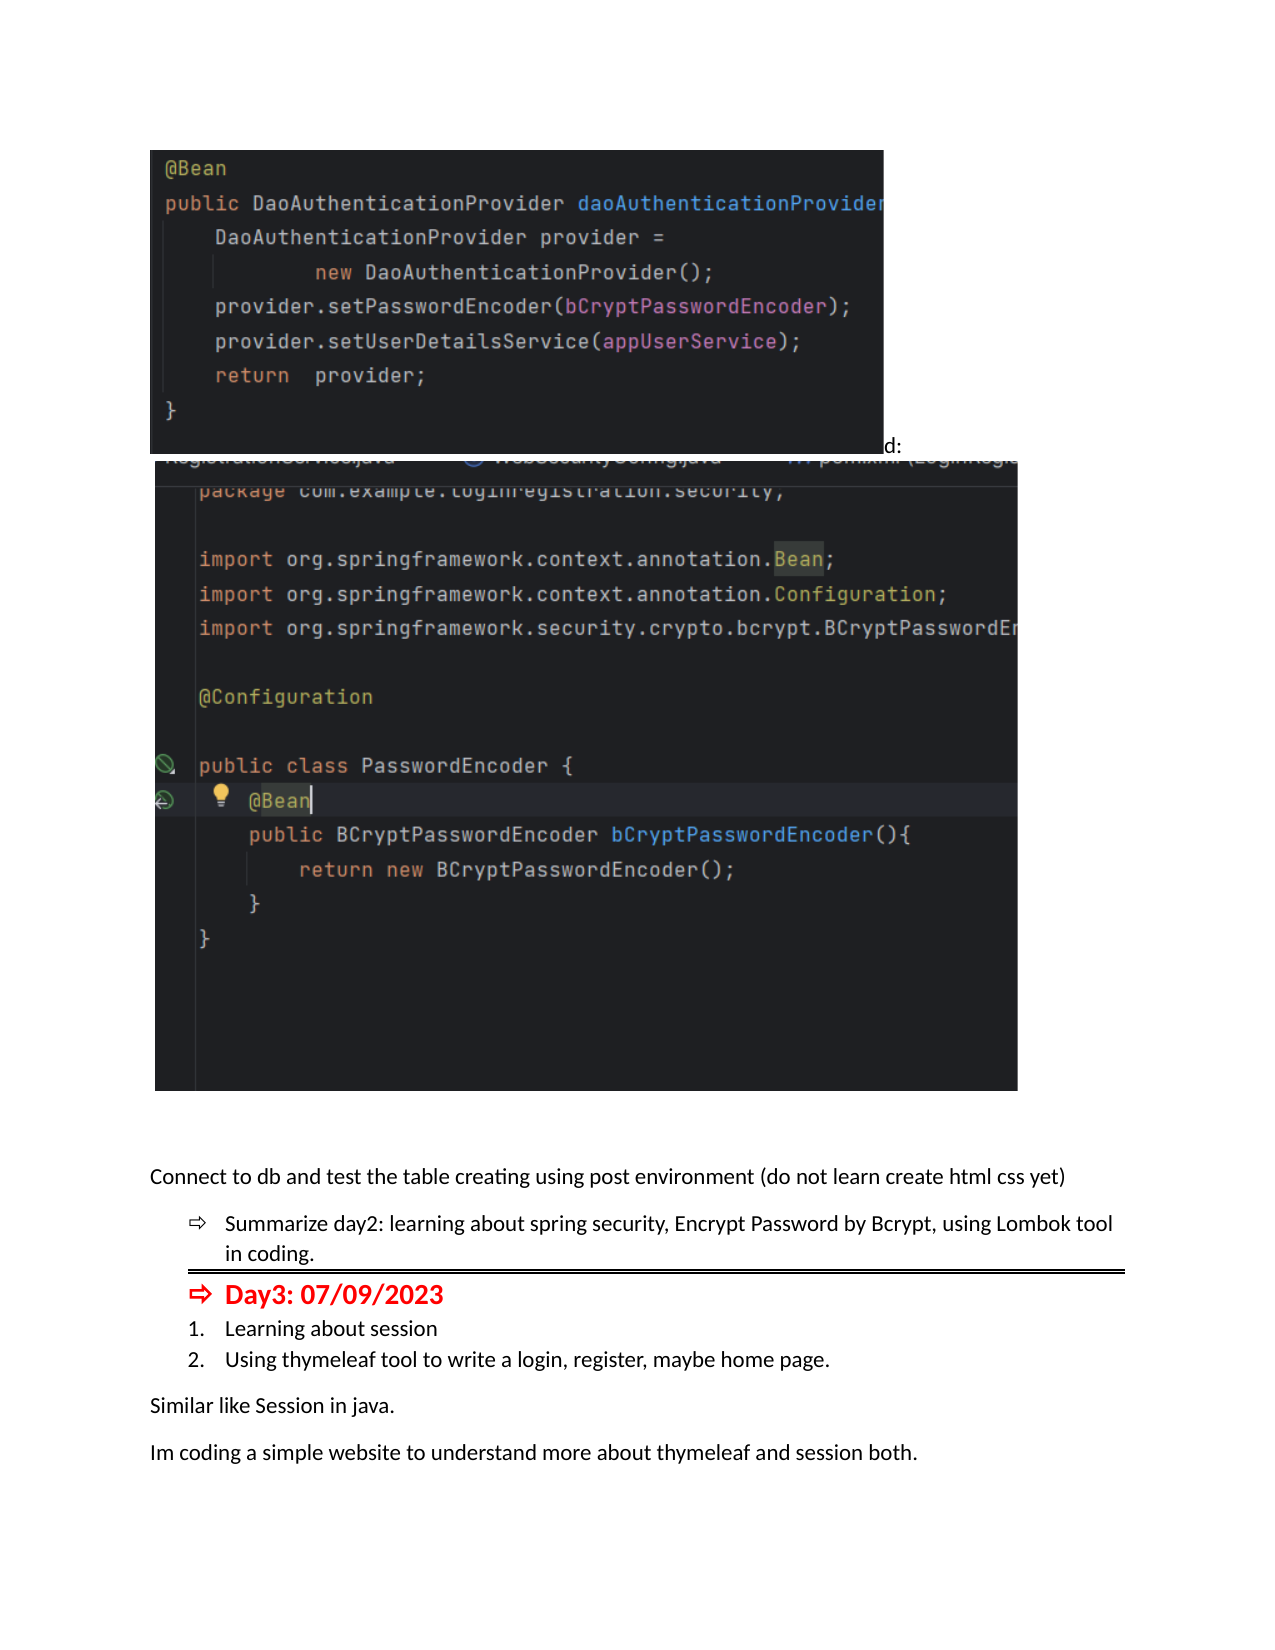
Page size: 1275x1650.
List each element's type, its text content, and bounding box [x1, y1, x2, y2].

picture [150, 150, 884, 454]
text Im coding a simple website to understand more about thymeleaf and session both. [150, 1438, 1125, 1466]
list Summarize day2: learning about spring security, Encrypt Password by Bcrypt, using Lombok tool in coding. [187, 1209, 1125, 1274]
text Connect to db and test the table creating using post environment (do not learn create html css yet) [150, 1162, 1125, 1190]
list Day3: 07/09/2023 [187, 1276, 1125, 1312]
list Using thymeleaf tool to write a login, register, maybe home page. [187, 1345, 1125, 1373]
list Learning about session [187, 1314, 1125, 1342]
text Similar like Session in java. [150, 1392, 1125, 1419]
picture [155, 461, 1018, 1091]
